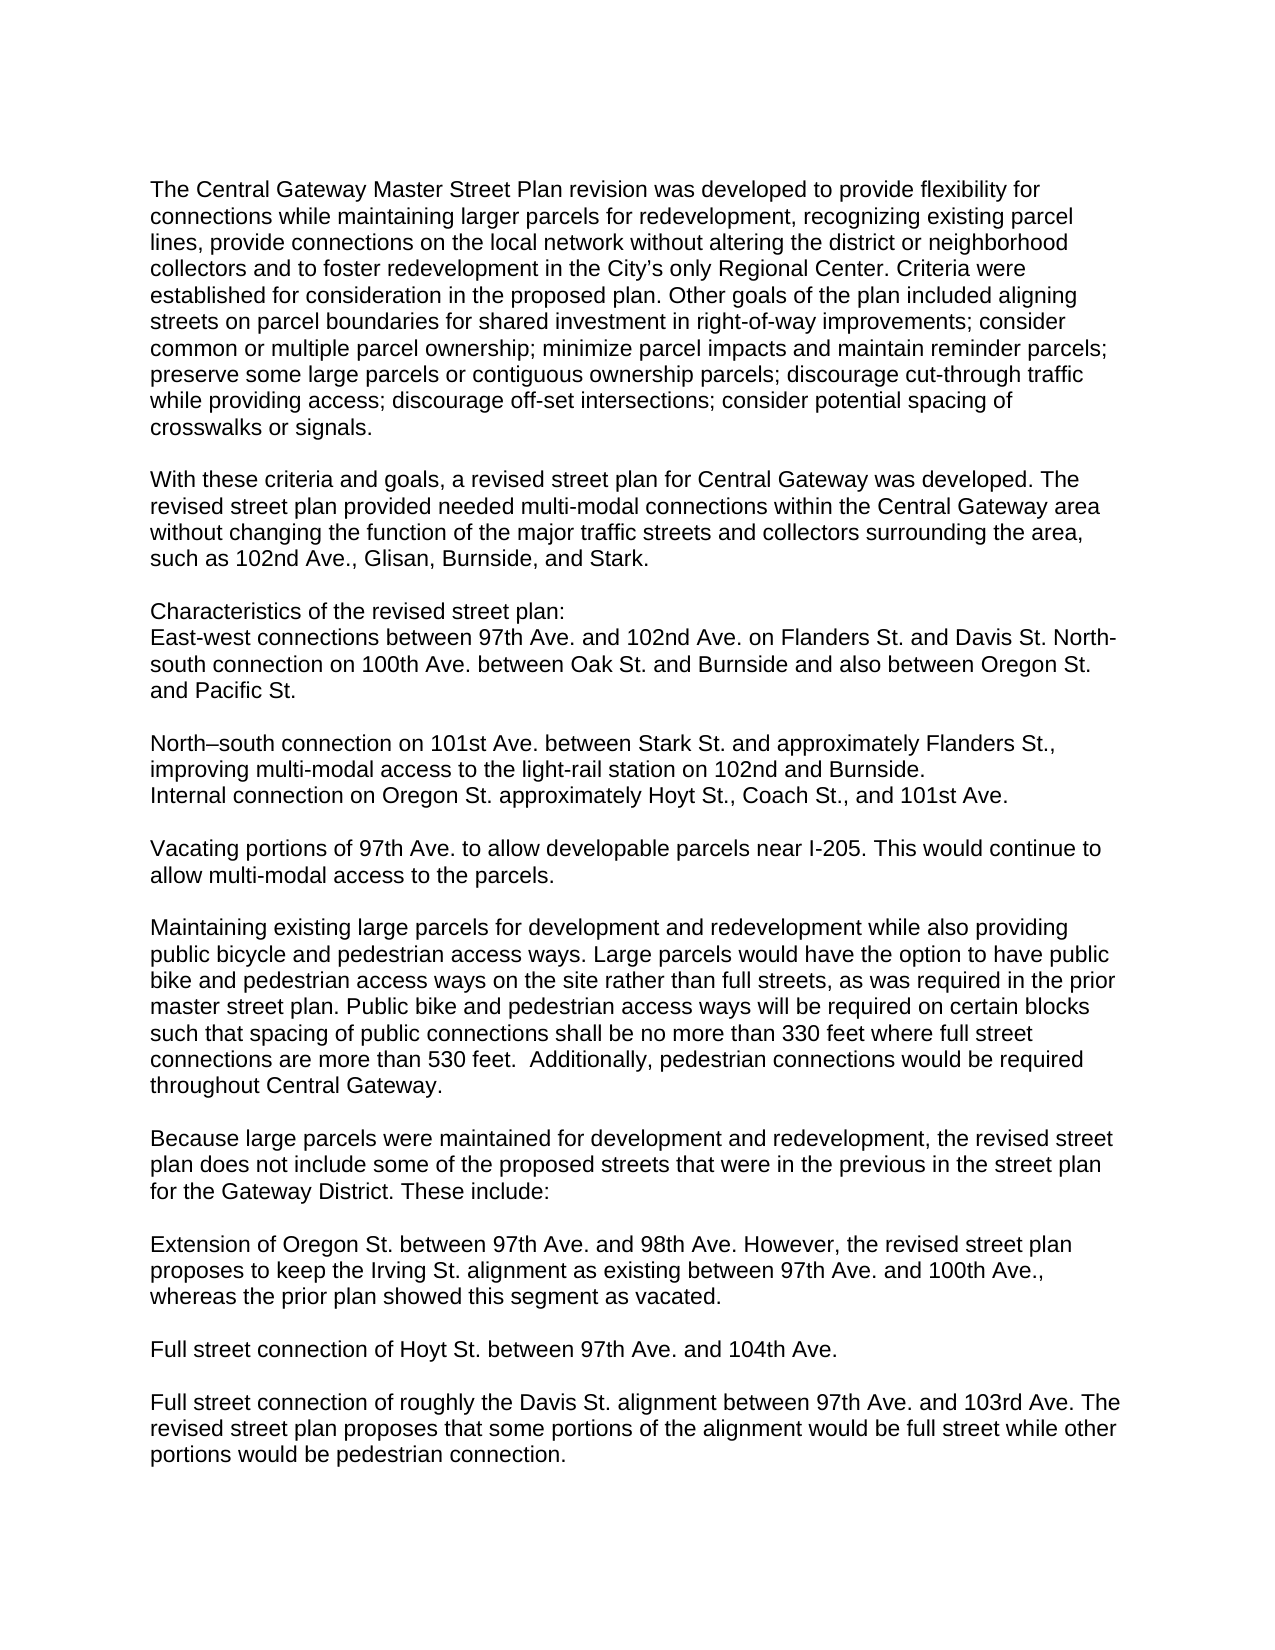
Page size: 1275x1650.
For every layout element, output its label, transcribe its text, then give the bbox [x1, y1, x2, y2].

text Extension of Oregon St. between 97th Ave. and 98th Ave. However, the revised street plan proposes to keep the Irving St. alignment as existing between 97th Ave. and 100th Ave., whereas the prior plan showed this segment as vacated. [150, 1231, 1125, 1309]
text Full street connection of roughly the Davis St. alignment between 97th Ave. and 103rd Ave. The revised street plan proposes that some portions of the alignment would be full street while other portions would be pedestrian connection. [150, 1389, 1125, 1468]
text Internal connection on Oregon St. approximately Hoyt St., Coach St., and 101st Ave. [150, 782, 1125, 809]
text The Central Gateway Master Street Plan revision was developed to provide flexibility for connections while maintaining larger parcels for redevelopment, recognizing existing parcel lines, provide connections on the local network without altering the district or neighborhood collectors and to foster redevelopment in the City’s only Regional Center. Criteria were established for consideration in the proposed plan. Other goals of the plan included aligning streets on parcel boundaries for shared investment in right-of-way improvements; consider common or multiple parcel ownership; minimize parcel impacts and maintain reminder parcels; preserve some large parcels or contiguous ownership parcels; discourage cut-through traffic while providing access; discourage off-set intersections; consider potential spacing of crosswalks or signals. [150, 176, 1125, 440]
text North–south connection on 101st Ave. between Stark St. and approximately Flanders St., improving multi-modal access to the light-rail station on 102nd and Burnside. [150, 730, 1125, 782]
text East-west connections between 97th Ave. and 102nd Ave. on Flanders St. and Davis St. North-south connection on 100th Ave. between Oak St. and Burnside and also between Oregon St. and Pacific St. [150, 624, 1125, 703]
text Because large parcels were maintained for development and redevelopment, the revised street plan does not include some of the proposed streets that were in the previous in the street plan for the Gateway District. These include: [150, 1125, 1125, 1204]
text Characteristics of the revised street plan: [150, 598, 1125, 624]
text With these criteria and goals, a revised street plan for Central Gateway was developed. The revised street plan provided needed multi-modal connections within the Central Gateway area without changing the function of the major traffic streets and collectors surrounding the area, such as 102nd Ave., Glisan, Burnside, and Stark. [150, 466, 1125, 572]
text Maintaining existing large parcels for development and redevelopment while also providing public bicycle and pedestrian access ways. Large parcels would have the option to have public bike and pedestrian access ways on the site rather than full streets, as was required in the prior master street plan. Public bike and pedestrian access ways will be required on certain blocks such that spacing of public connections shall be no more than 330 feet where full street connections are more than 530 feet. Additionally, pedestrian connections would be required throughout Central Gateway. [150, 914, 1125, 1099]
text Vacating portions of 97th Ave. to allow developable parcels near I-205. This would continue to allow multi-modal access to the parcels. [150, 835, 1125, 888]
text Full street connection of Hoyt St. between 97th Ave. and 104th Ave. [150, 1336, 1125, 1362]
